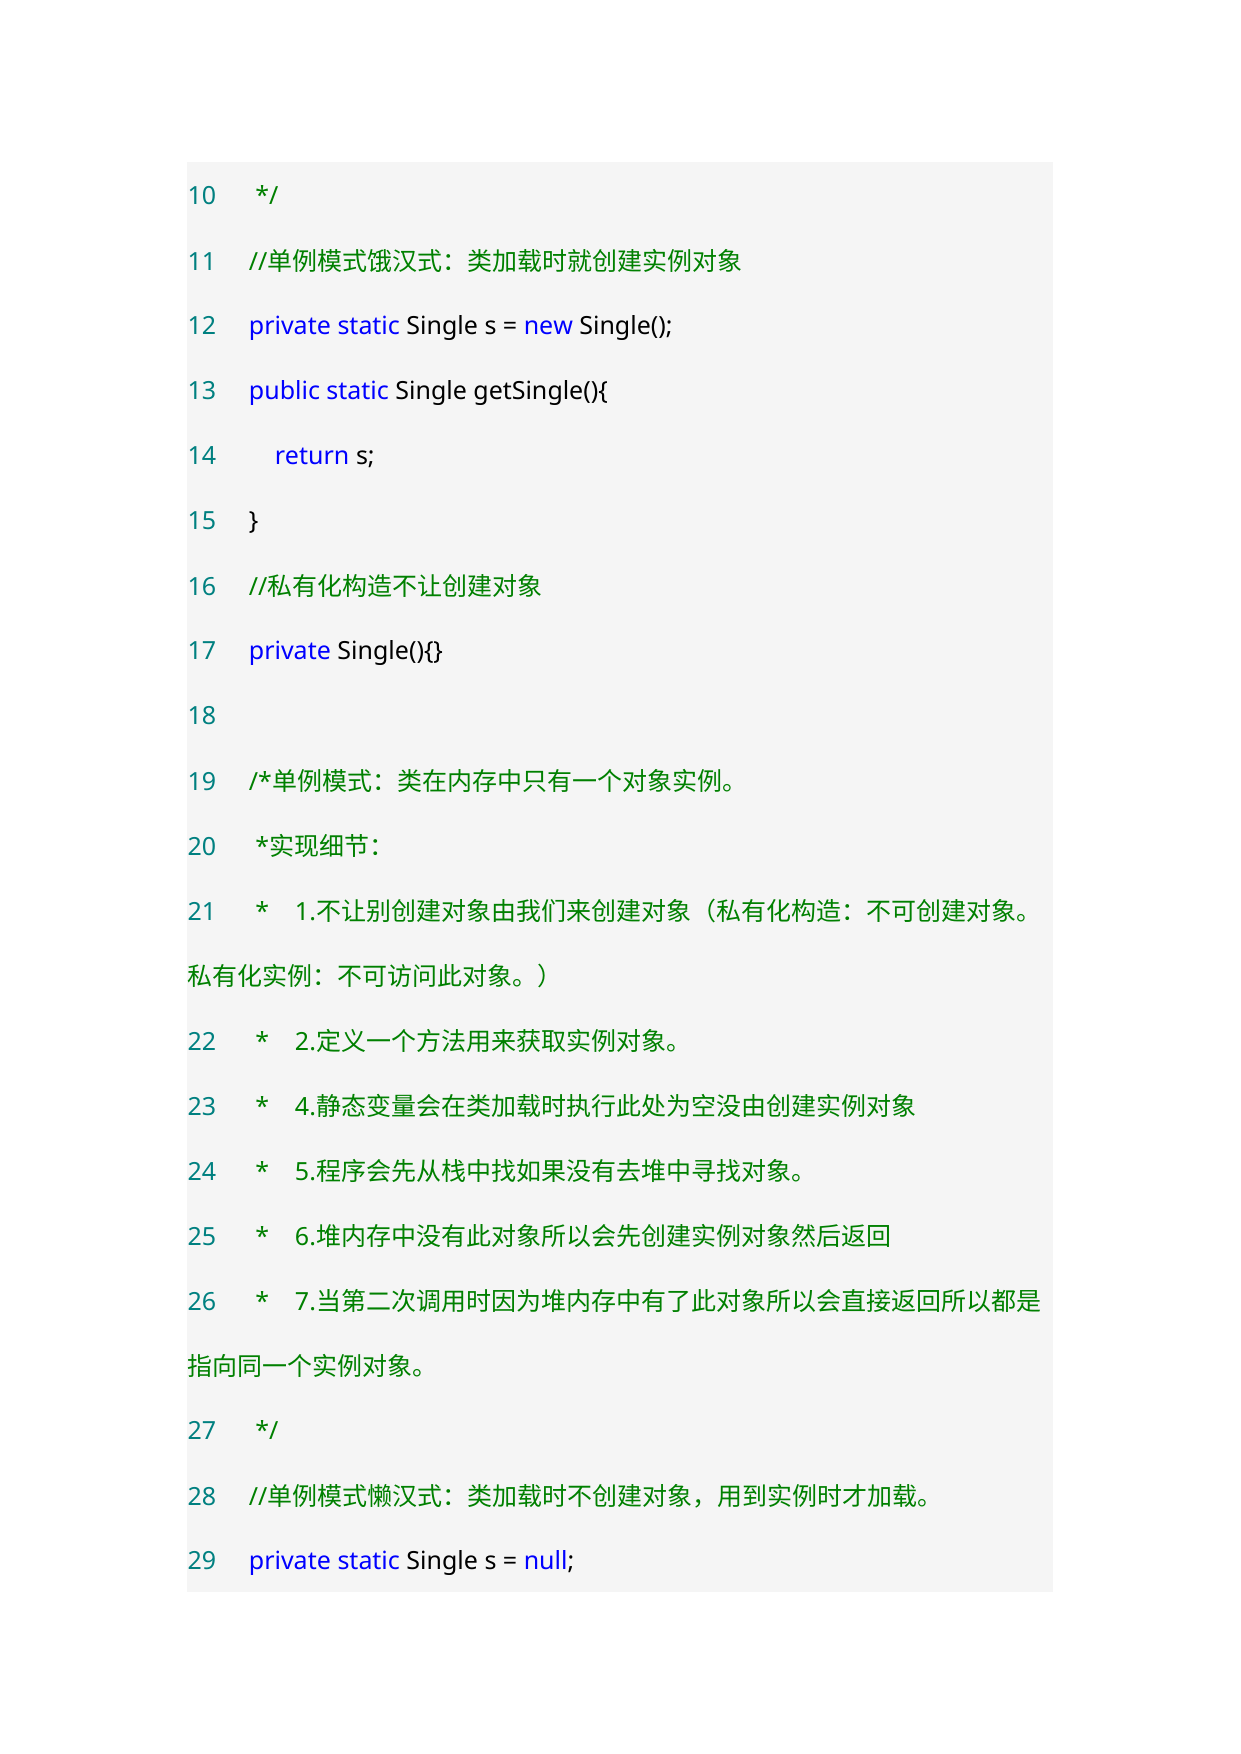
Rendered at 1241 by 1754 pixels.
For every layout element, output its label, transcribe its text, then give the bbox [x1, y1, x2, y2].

text 12 private static Single s = new Single(); [187, 292, 1053, 357]
text 28 //单例模式懒汉式：类加载时不创建对象，用到实例时才加载。 [187, 1462, 1053, 1527]
text 19 /*单例模式：类在内存中只有一个对象实例。 [187, 747, 1053, 812]
text 24 * 5.程序会先从栈中找如果没有去堆中寻找对象。 [187, 1137, 1053, 1202]
text 10 */ [187, 162, 1053, 227]
text 15 } [187, 487, 1053, 552]
text 17 private Single(){} [187, 617, 1053, 682]
text 14 return s; [187, 422, 1053, 487]
text 27 */ [187, 1397, 1053, 1462]
text 21 * 1.不让别创建对象由我们来创建对象（私有化构造：不可创建对象。私有化实例：不可访问此对象。） [187, 877, 1053, 1007]
text 22 * 2.定义一个方法用来获取实例对象。 [187, 1007, 1053, 1072]
text 25 * 6.堆内存中没有此对象所以会先创建实例对象然后返回 [187, 1202, 1053, 1267]
text 23 * 4.静态变量会在类加载时执行此处为空没由创建实例对象 [187, 1072, 1053, 1137]
text 20 *实现细节： [187, 812, 1053, 877]
text 16 //私有化构造不让创建对象 [187, 552, 1053, 617]
text 13 public static Single getSingle(){ [187, 357, 1053, 422]
text 29 private static Single s = null; [187, 1527, 1053, 1592]
text 11 //单例模式饿汉式：类加载时就创建实例对象 [187, 227, 1053, 292]
text 26 * 7.当第二次调用时因为堆内存中有了此对象所以会直接返回所以都是指向同一个实例对象。 [187, 1267, 1053, 1397]
text 18 [187, 682, 1053, 747]
